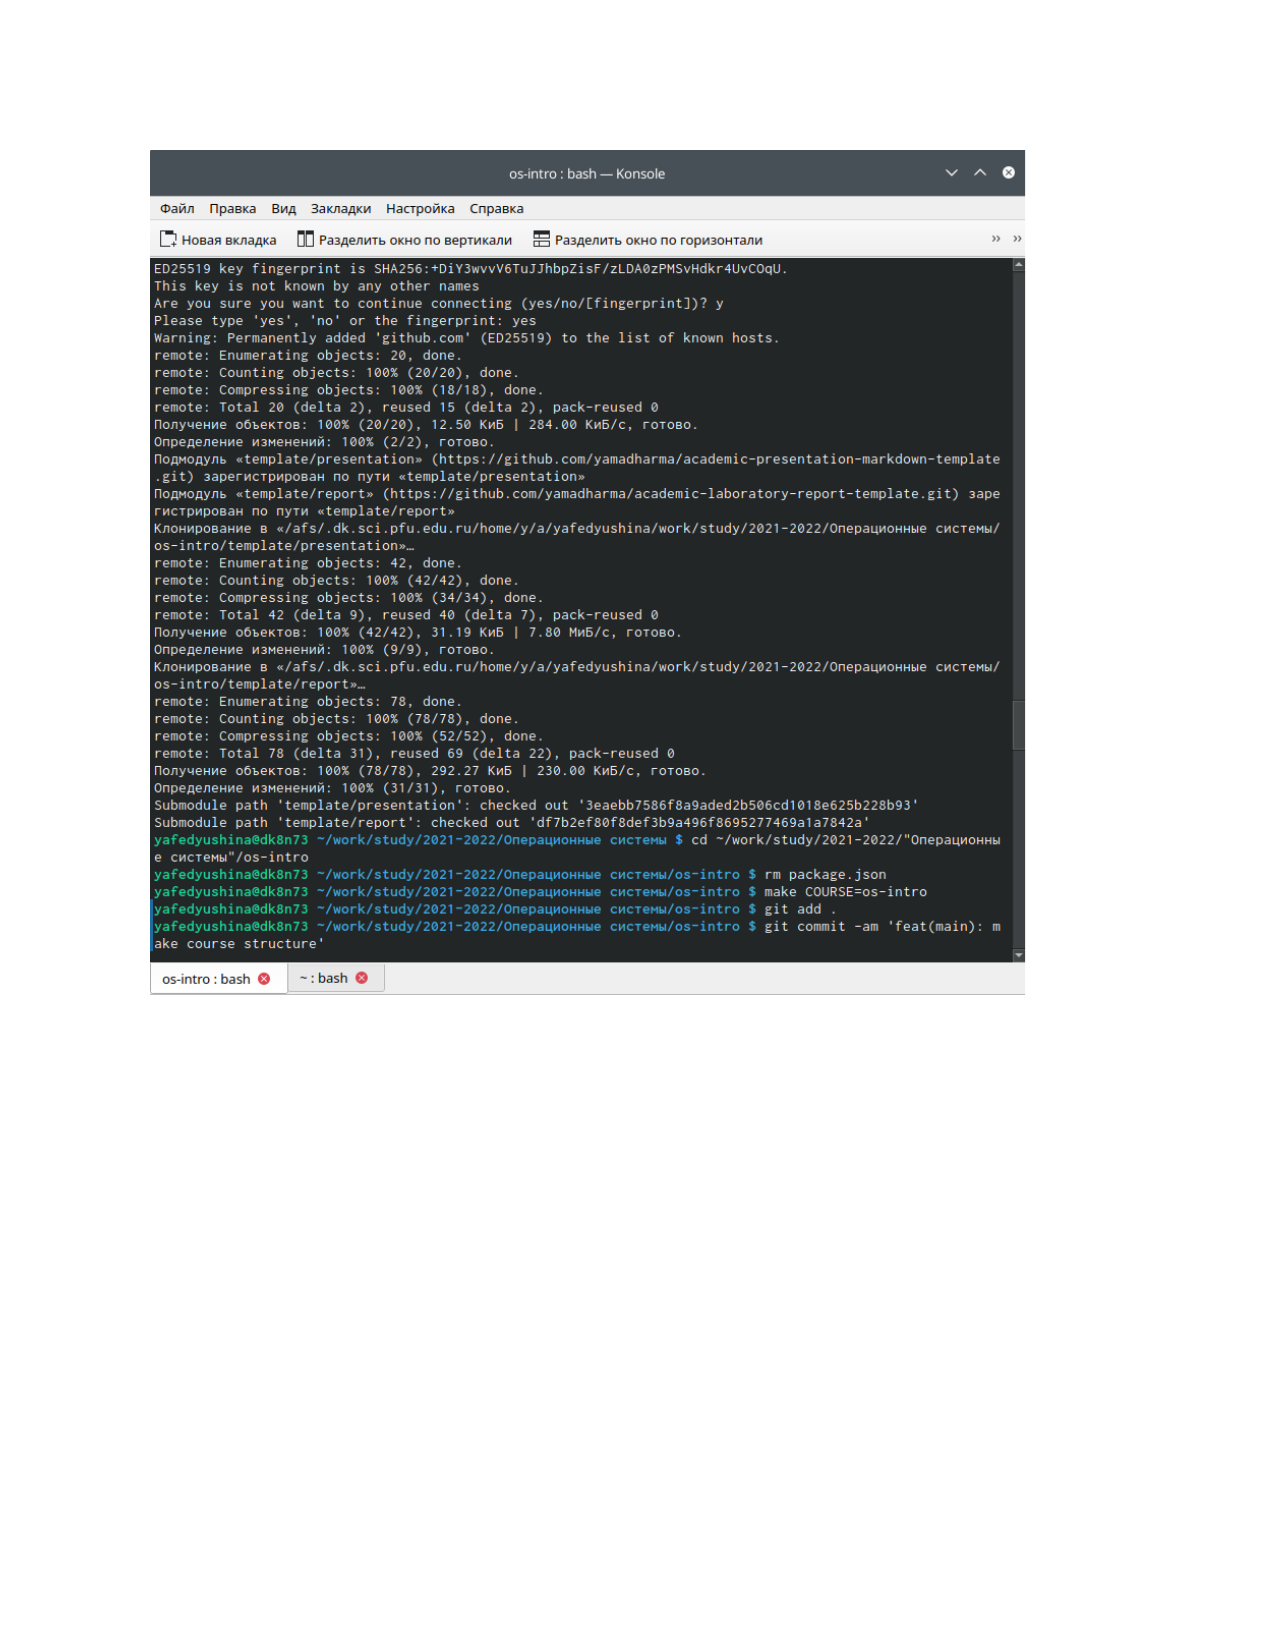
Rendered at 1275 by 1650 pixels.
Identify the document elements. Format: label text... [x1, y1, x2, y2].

picture [150, 150, 1025, 995]
